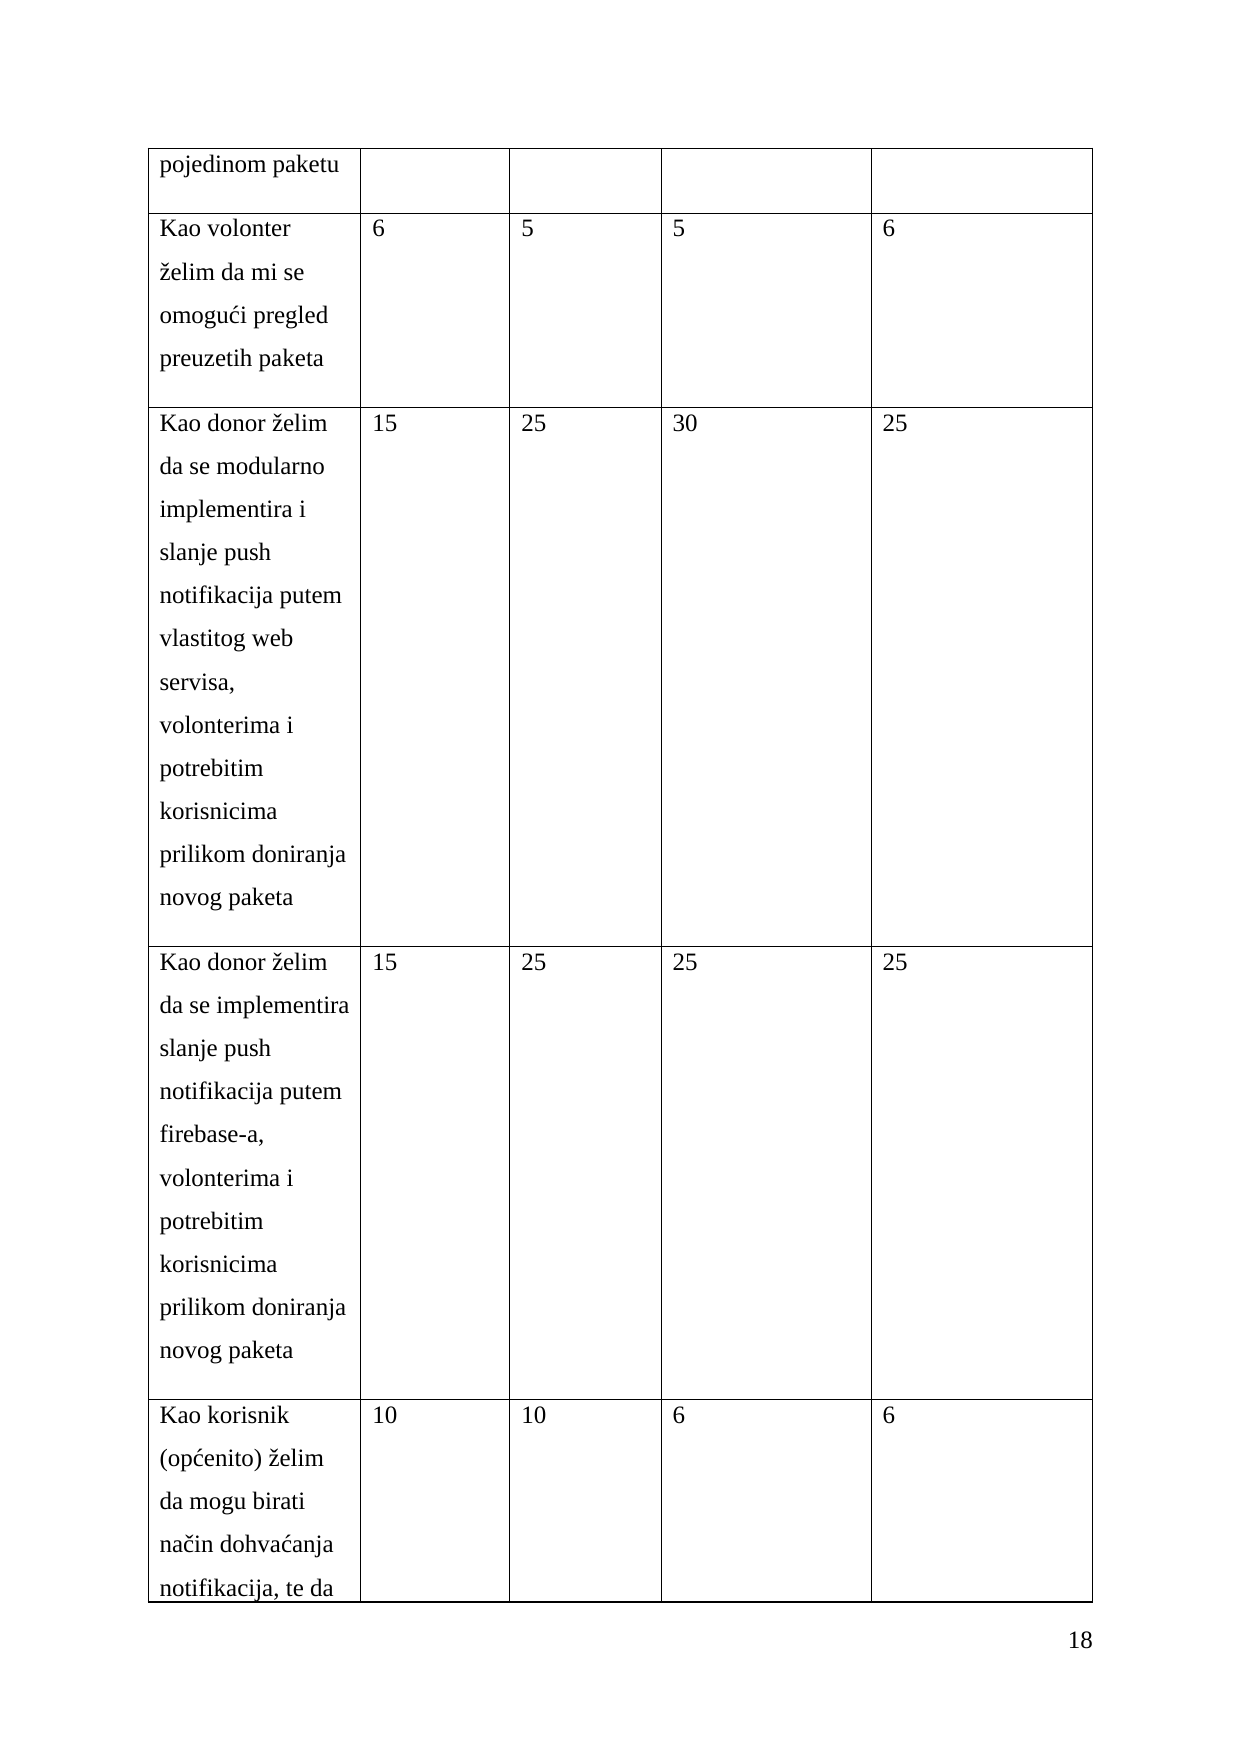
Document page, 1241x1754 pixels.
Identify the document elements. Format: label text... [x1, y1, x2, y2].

table_cell 5 [872, 149, 1092, 212]
table_cell Kao donor želim da se modularno implementira i slanje push notifikacija putem vlastitog web servisa, volonterima i potrebitim korisnicima prilikom doniranja novog paketa [149, 408, 360, 946]
table_cell 5 [662, 214, 871, 407]
table_cell 15 [361, 408, 509, 946]
table_cell Kao korisnik (općenito) želim da mogu birati način dohvaćanja notifikacija, te da samo jedan pristup dohvaćanju u određenom trenutku bude aktivan [149, 1400, 360, 1601]
table_cell 3 [361, 149, 509, 212]
table_cell Kao donor želim da se implementira slanje push notifikacija putem firebase-a, volonterima i potrebitim korisnicima prilikom doniranja novog paketa [149, 947, 360, 1399]
table_cell 6 [872, 1400, 1092, 1601]
table_cell 25 [510, 408, 661, 946]
table_cell 30 [662, 408, 871, 946]
table_cell 25 [872, 947, 1092, 1399]
table_cell Kao volonter želim imati mogućnost pregleda detalja o pojedinom paketu [149, 149, 360, 212]
table_cell 6 [662, 1400, 871, 1601]
table_cell 25 [510, 947, 661, 1399]
table_cell 25 [662, 947, 871, 1399]
table_cell 10 [510, 1400, 661, 1601]
table_cell 5 [662, 149, 871, 212]
table_cell Kao volonter želim da mi se omogući pregled preuzetih paketa [149, 214, 360, 407]
table_cell 5 [510, 214, 661, 407]
table_cell 15 [361, 947, 509, 1399]
table_cell 6 [361, 214, 509, 407]
table_cell 10 [361, 1400, 509, 1601]
table_cell 6 [872, 214, 1092, 407]
table_cell 25 [872, 408, 1092, 946]
table_cell 3 [510, 149, 661, 212]
